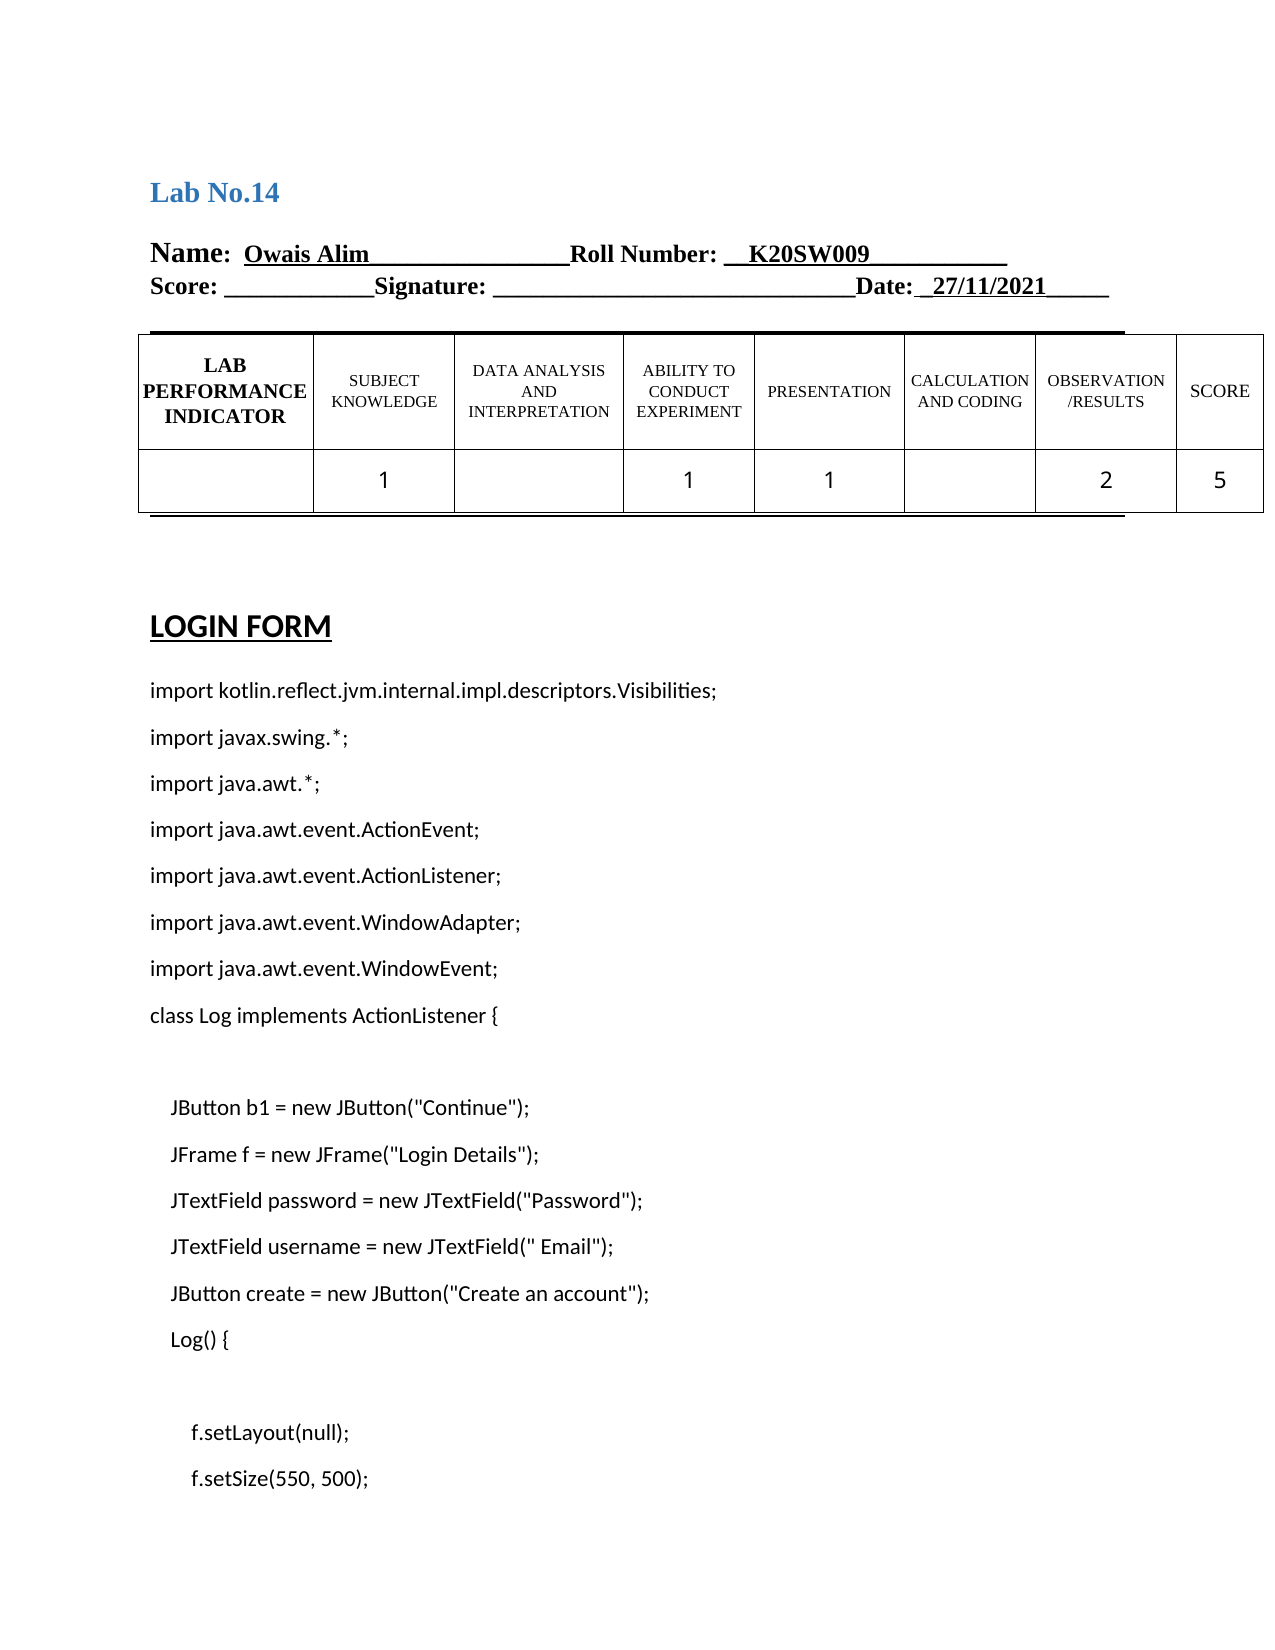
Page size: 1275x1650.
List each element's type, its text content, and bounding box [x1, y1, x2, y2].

table_cell [905, 450, 1035, 512]
text Score: ____________Signature: _____________________________Date: _27/11/2021_____ [150, 271, 1125, 300]
table_cell 1 [314, 450, 454, 512]
text import kotlin.reflect.jvm.internal.impl.descriptors.Visibilities; [150, 676, 1125, 704]
table_header SUBJECT KNOWLEDGE [314, 335, 454, 449]
text f.setLayout(null); [150, 1418, 1125, 1446]
table_cell 1 [755, 450, 904, 512]
subtitle Name: Owais Alim________________Roll Number: __K20SW009___________ [150, 236, 1125, 269]
table_header ABILITY TO CONDUCT EXPERIMENT [624, 335, 754, 449]
text f.setSize(550, 500); [150, 1464, 1125, 1492]
table_cell 5 [1177, 450, 1263, 512]
text JTextField password = new JTextField("Password"); [150, 1186, 1125, 1214]
table_cell [455, 450, 623, 512]
table_header LAB PERFORMANCE INDICATOR [139, 335, 313, 449]
text import javax.swing.*; [150, 723, 1125, 751]
text JTextField username = new JTextField(" Email"); [150, 1232, 1125, 1261]
table_header SCORE [1177, 335, 1263, 449]
table_cell [139, 450, 313, 512]
subtitle Lab No.14 [150, 175, 1125, 208]
table_cell 1 [624, 450, 754, 512]
text import java.awt.event.WindowEvent; [150, 954, 1125, 982]
table_header DATA ANALYSIS AND INTERPRETATION [455, 335, 623, 449]
text Log() { [150, 1325, 1125, 1353]
text import java.awt.event.ActionListener; [150, 862, 1125, 890]
text class Log implements ActionListener { [150, 1001, 1125, 1029]
text import java.awt.event.ActionEvent; [150, 815, 1125, 843]
text JButton create = new JButton("Create an account"); [150, 1279, 1125, 1307]
text import java.awt.event.WindowAdapter; [150, 908, 1125, 936]
text LOGIN FORM [150, 605, 1125, 646]
text JFrame f = new JFrame("Login Details"); [150, 1140, 1125, 1168]
table_cell 2 [1036, 450, 1176, 512]
table_header OBSERVATION/RESULTS [1036, 335, 1176, 449]
text JButton b1 = new JButton("Continue"); [150, 1093, 1125, 1121]
table_header PRESENTATION [755, 335, 904, 449]
text import java.awt.*; [150, 769, 1125, 797]
table_header CALCULATION AND CODING [905, 335, 1035, 449]
